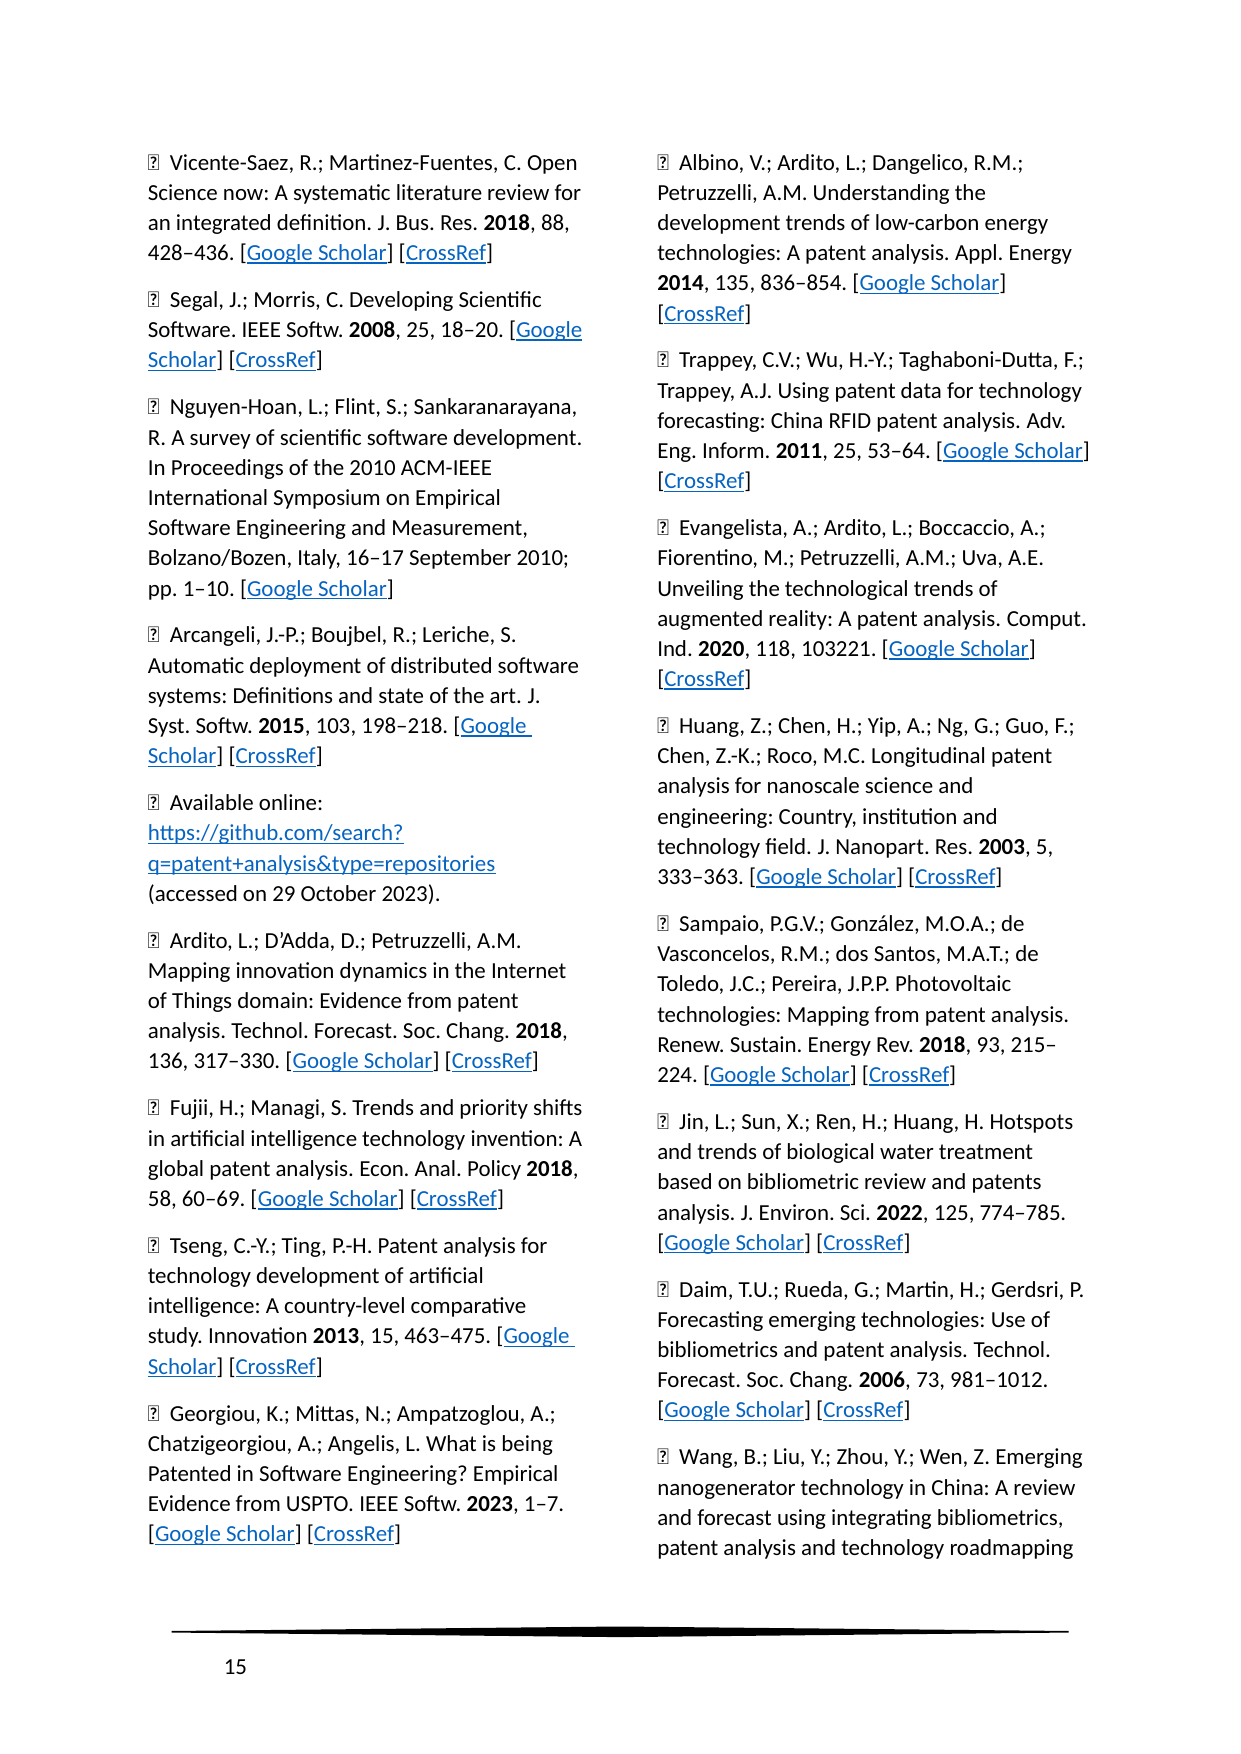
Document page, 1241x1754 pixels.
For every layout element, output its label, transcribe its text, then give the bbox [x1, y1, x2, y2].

text  Ardito, L.; D’Adda, D.; Petruzzelli, A.M. Mapping innovation dynamics in the Internet of Things domain: Evidence from patent analysis. Technol. Forecast. Soc. Chang. 2018, 136, 317–330. [Google Scholar] [CrossRef] [148, 926, 583, 1074]
text  Fujii, H.; Managi, S. Trends and priority shifts in artificial intelligence technology invention: A global patent analysis. Econ. Anal. Policy 2018, 58, 60–69. [Google Scholar] [CrossRef] [148, 1093, 583, 1212]
text  Tseng, C.-Y.; Ting, P.-H. Patent analysis for technology development of artificial intelligence: A country-level comparative study. Innovation 2013, 15, 463–475. [Google Scholar] [CrossRef] [148, 1231, 583, 1380]
text  Segal, J.; Morris, C. Developing Scientific Software. IEEE Softw. 2008, 25, 18–20. [Google Scholar] [CrossRef] [148, 285, 583, 373]
text  Georgiou, K.; Mittas, N.; Ampatzoglou, A.; Chatzigeorgiou, A.; Angelis, L. What is being Patented in Software Engineering? Empirical Evidence from USPTO. IEEE Softw. 2023, 1–7. [Google Scholar] [CrossRef] [148, 1399, 583, 1547]
text  Albino, V.; Ardito, L.; Dangelico, R.M.; Petruzzelli, A.M. Understanding the development trends of low-carbon energy technologies: A patent analysis. Appl. Energy 2014, 135, 836–854. [Google Scholar] [CrossRef] [657, 148, 1093, 327]
text  Vicente-Saez, R.; Martinez-Fuentes, C. Open Science now: A systematic literature review for an integrated definition. J. Bus. Res. 2018, 88, 428–436. [Google Scholar] [CrossRef] [148, 148, 583, 266]
text  Sampaio, P.G.V.; González, M.O.A.; de Vasconcelos, R.M.; dos Santos, M.A.T.; de Toledo, J.C.; Pereira, J.P.P. Photovoltaic technologies: Mapping from patent analysis. Renew. Sustain. Energy Rev. 2018, 93, 215–224. [Google Scholar] [CrossRef] [657, 909, 1093, 1088]
text  Evangelista, A.; Ardito, L.; Boccaccio, A.; Fiorentino, M.; Petruzzelli, A.M.; Uva, A.E. Unveiling the technological trends of augmented reality: A patent analysis. Comput. Ind. 2020, 118, 103221. [Google Scholar] [CrossRef] [657, 513, 1093, 692]
text  Huang, Z.; Chen, H.; Yip, A.; Ng, G.; Guo, F.; Chen, Z.-K.; Roco, M.C. Longitudinal patent analysis for nanoscale science and engineering: Country, institution and technology field. J. Nanopart. Res. 2003, 5, 333–363. [Google Scholar] [CrossRef] [657, 711, 1093, 890]
text  Arcangeli, J.-P.; Boujbel, R.; Leriche, S. Automatic deployment of distributed software systems: Definitions and state of the art. J. Syst. Softw. 2015, 103, 198–218. [Google Scholar] [CrossRef] [148, 621, 583, 769]
text  Nguyen-Hoan, L.; Flint, S.; Sankaranarayana, R. A survey of scientific software development. In Proceedings of the 2010 ACM-IEEE International Symposium on Empirical Software Engineering and Measurement, Bolzano/Bozen, Italy, 16–17 September 2010; pp. 1–10. [Google Scholar] [148, 392, 583, 602]
text  Trappey, C.V.; Wu, H.-Y.; Taghaboni-Dutta, F.; Trappey, A.J. Using patent data for technology forecasting: China RFID patent analysis. Adv. Eng. Inform. 2011, 25, 53–64. [Google Scholar] [CrossRef] [657, 346, 1093, 494]
text  Available online: https://github.com/search?q=patent+analysis&type=repositories (accessed on 29 October 2023). [148, 788, 583, 907]
text  Daim, T.U.; Rueda, G.; Martin, H.; Gerdsri, P. Forecasting emerging technologies: Use of bibliometrics and patent analysis. Technol. Forecast. Soc. Chang. 2006, 73, 981–1012. [Google Scholar] [CrossRef] [657, 1275, 1093, 1423]
text  Jin, L.; Sun, X.; Ren, H.; Huang, H. Hotspots and trends of biological water treatment based on bibliometric review and patents analysis. J. Environ. Sci. 2022, 125, 774–785. [Google Scholar] [CrossRef] [657, 1107, 1093, 1256]
